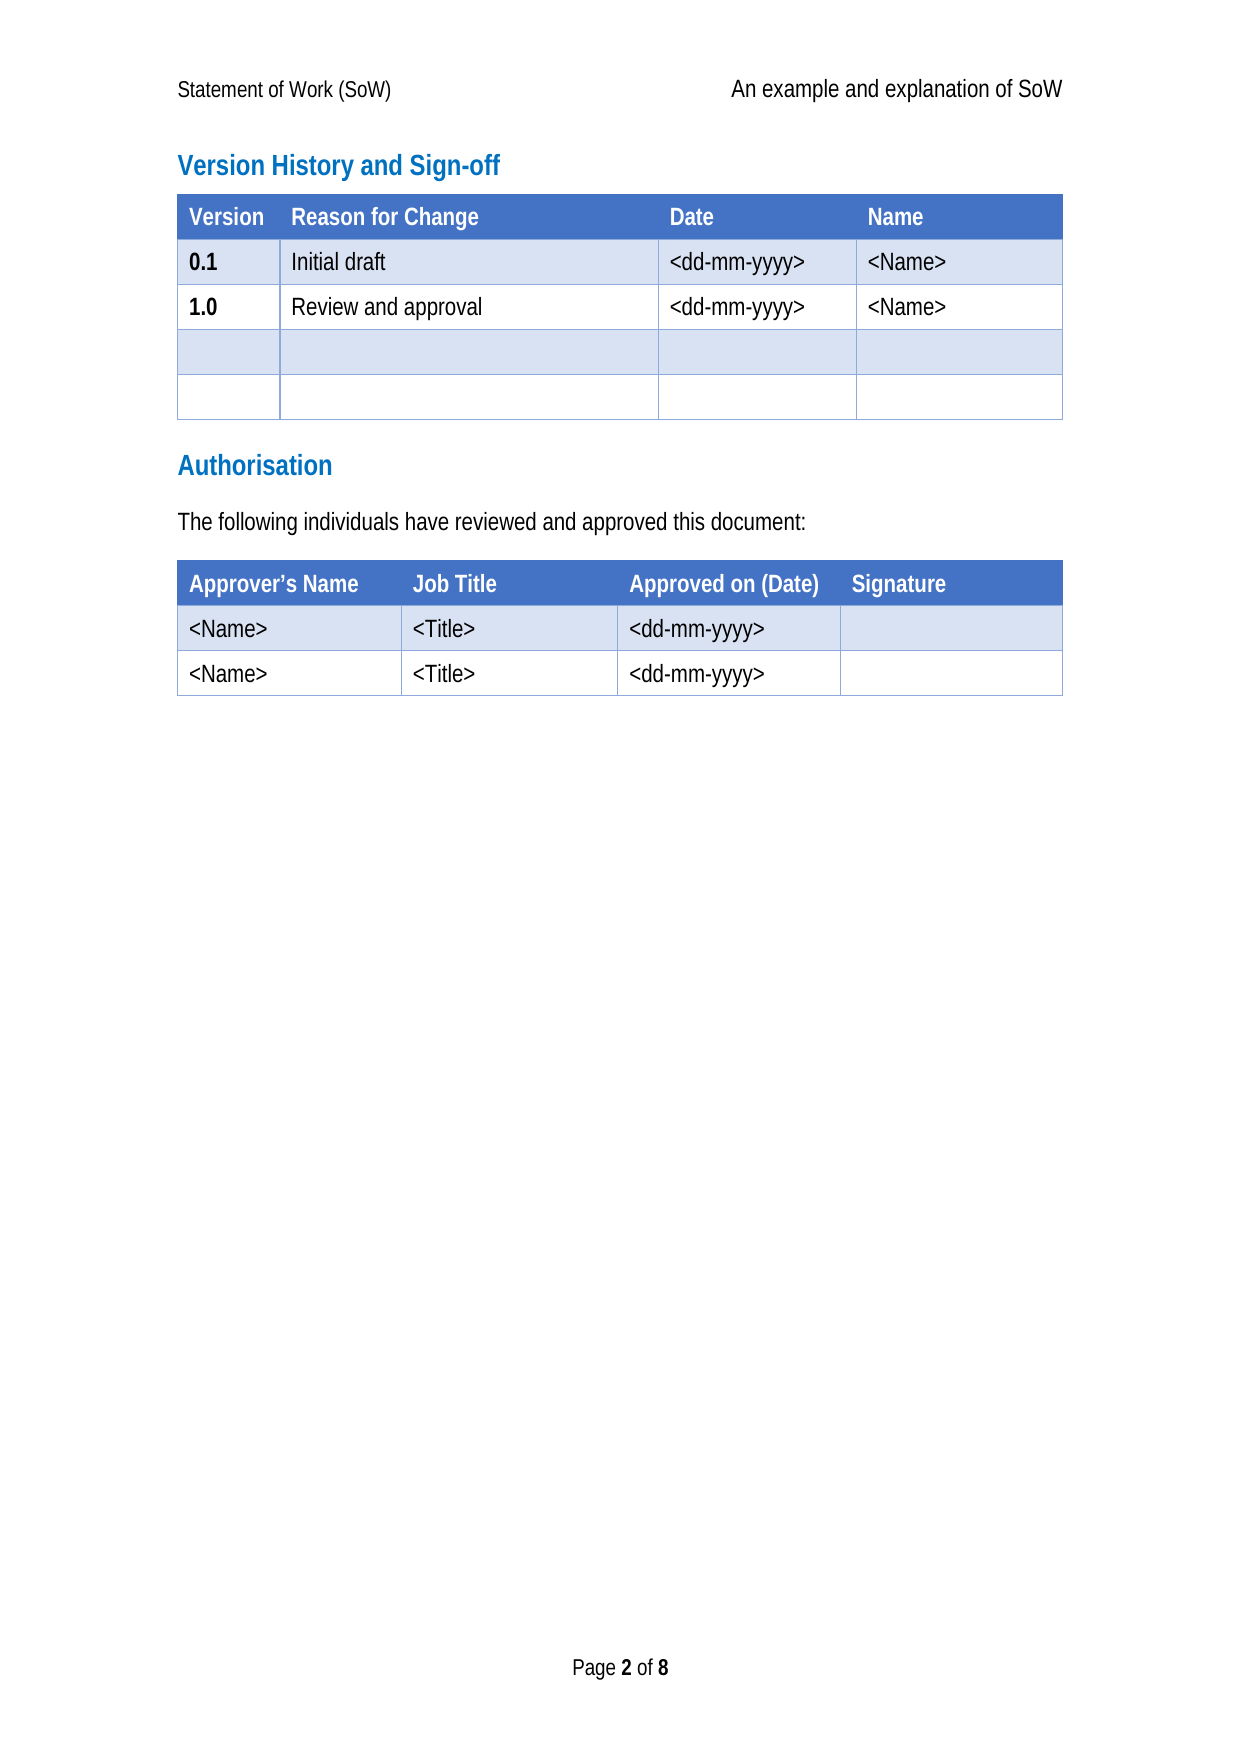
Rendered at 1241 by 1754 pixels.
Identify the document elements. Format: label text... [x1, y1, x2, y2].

table_cell <Name> [857, 240, 1062, 284]
table_cell <Name> [857, 285, 1062, 329]
table_cell <dd-mm-yyyy> [618, 651, 840, 695]
text The following individuals have reviewed and approved this document: [177, 507, 1063, 535]
table_cell [281, 330, 658, 374]
table_cell <Title> [402, 606, 617, 650]
text Authorisation [177, 448, 1063, 482]
table_cell <Title> [402, 651, 617, 695]
table_cell [857, 375, 1062, 419]
table_cell [659, 330, 856, 374]
table_cell <dd-mm-yyyy> [659, 285, 856, 329]
table_header Reason for Change [281, 195, 658, 239]
table_cell <Name> [178, 651, 401, 695]
table_cell [841, 651, 1062, 695]
text Version History and Sign-off [177, 148, 1063, 181]
table_cell <dd-mm-yyyy> [618, 606, 840, 650]
table_cell 1.0 [178, 285, 279, 329]
table_header Version [178, 195, 279, 239]
table_cell [178, 330, 279, 374]
table_header Signature [841, 561, 1062, 605]
table_cell <dd-mm-yyyy> [659, 240, 856, 284]
table_cell [178, 375, 279, 419]
table_cell 0.1 [178, 240, 279, 284]
table_cell <Name> [178, 606, 401, 650]
table_header Approved on (Date) [618, 561, 840, 605]
table_header Approver’s Name [178, 561, 401, 605]
table_cell Review and approval [281, 285, 658, 329]
table_cell [841, 606, 1062, 650]
table_cell [281, 375, 658, 419]
table_cell [659, 375, 856, 419]
table_header Name [857, 195, 1062, 239]
table_header Job Title [402, 561, 617, 605]
table_cell Initial draft [281, 240, 658, 284]
table_header Date [659, 195, 856, 239]
table_cell [857, 330, 1062, 374]
